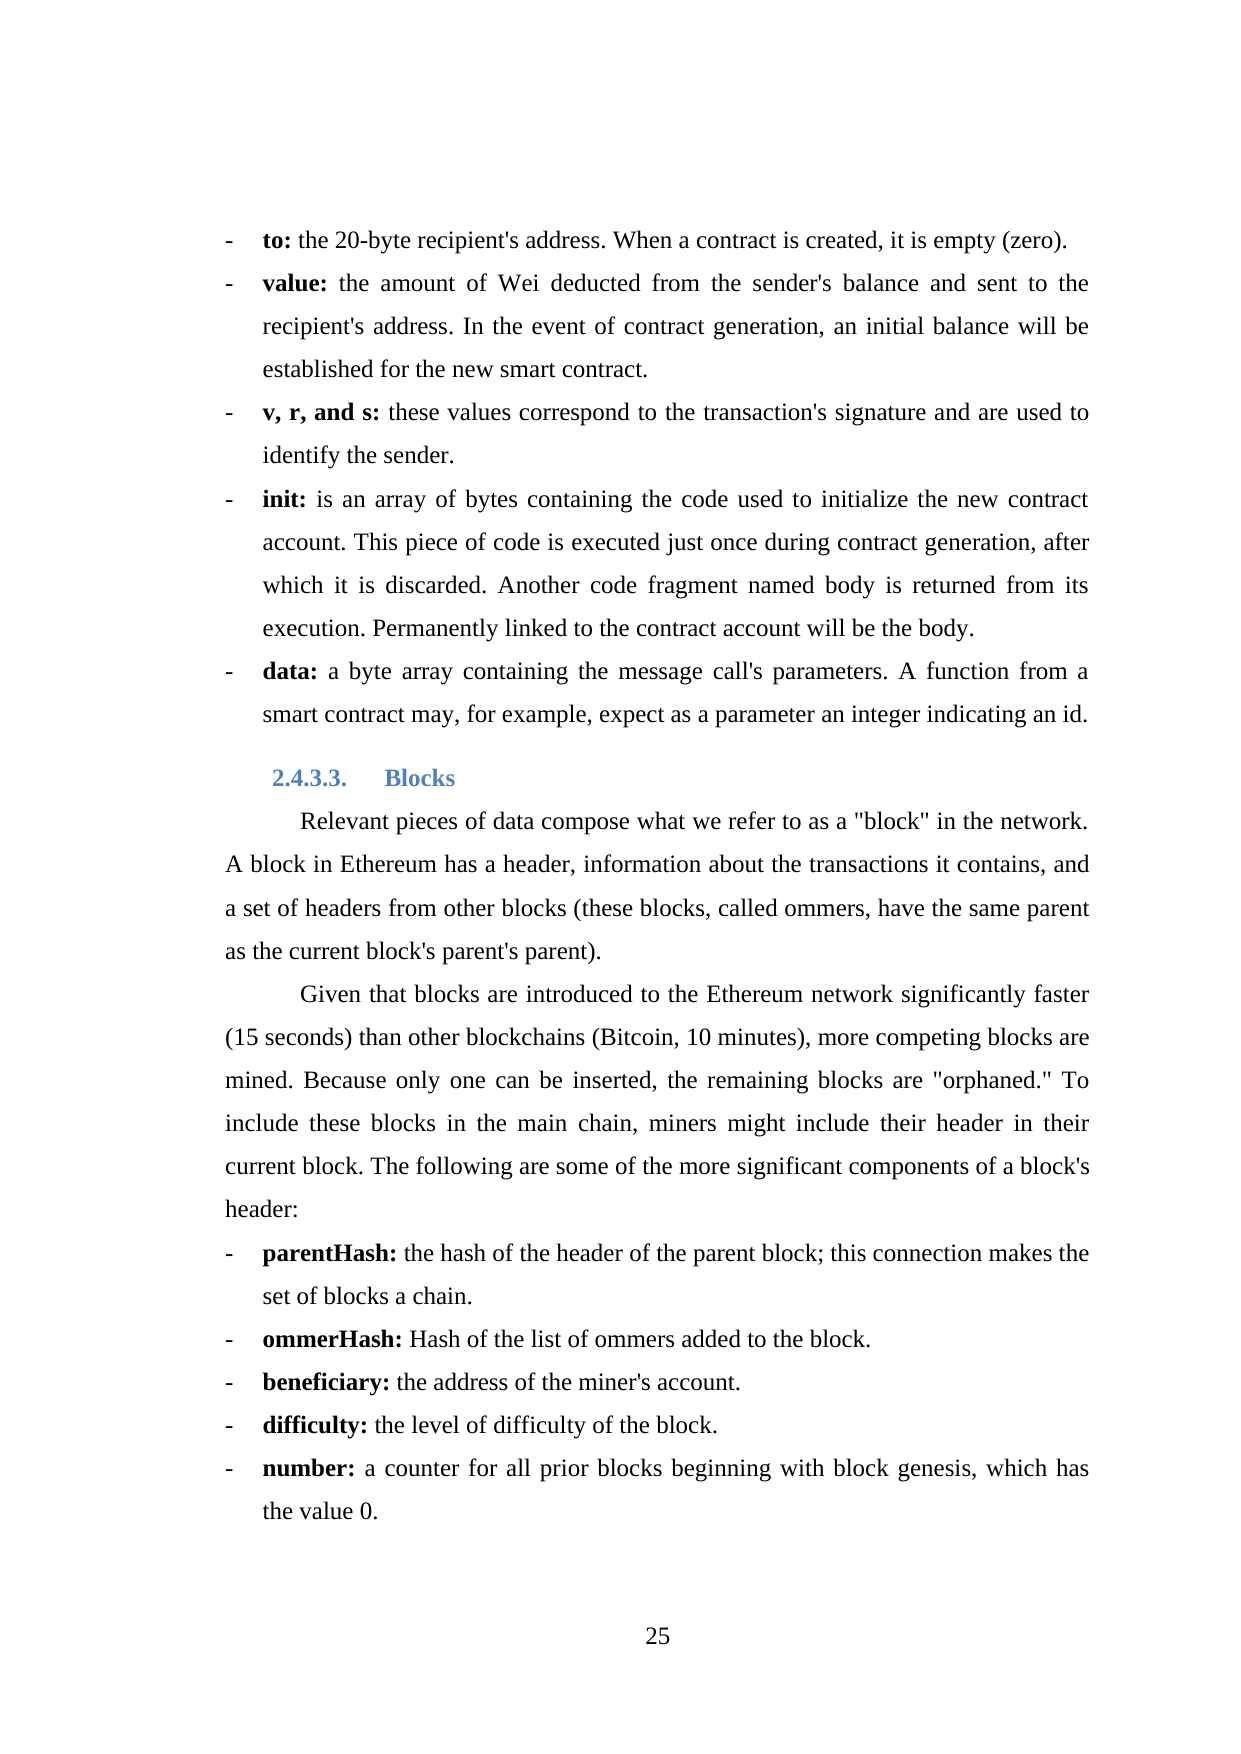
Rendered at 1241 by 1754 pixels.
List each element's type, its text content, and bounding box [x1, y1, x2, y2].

list beneficiary: the address of the miner's account. [225, 1367, 1090, 1396]
list v, r, and s: these values correspond to the transaction's signature and are used to identify the sender. [225, 397, 1090, 469]
text Relevant pieces of data compose what we refer to as a "block" in the network. A block in Ethereum has a header, information about the transactions it contains, and a set of headers from other blocks (these blocks, called ommers, have the same parent as the current block's parent's parent). [225, 806, 1090, 964]
list value: the amount of Wei deducted from the sender's balance and sent to the recipient's address. In the event of contract generation, an initial balance will be established for the new smart contract. [225, 268, 1090, 383]
list difficulty: the level of difficulty of the block. [225, 1410, 1090, 1439]
list data: a byte array containing the message call's parameters. A function from a smart contract may, for example, expect as a parameter an integer indicating an id. [225, 656, 1090, 728]
list init: is an array of bytes containing the code used to initialize the new contract account. This piece of code is executed just once during contract generation, after which it is discarded. Another code fragment named body is returned from its execution. Permanently linked to the contract account will be the body. [225, 484, 1090, 642]
list ommerHash: Hash of the list of ommers added to the block. [225, 1324, 1090, 1353]
subtitle Blocks [272, 763, 1090, 792]
list parentHash: the hash of the header of the parent block; this connection makes the set of blocks a chain. [225, 1238, 1090, 1309]
text Given that blocks are introduced to the Ethereum network significantly faster (15 seconds) than other blockchains (Bitcoin, 10 minutes), more competing blocks are mined. Because only one can be inserted, the remaining blocks are "orphaned." To include these blocks in the main chain, miners might include their header in their current block. The following are some of the more significant components of a block's header: [225, 979, 1090, 1223]
list to: the 20-byte recipient's address. When a contract is created, it is empty (zero). [225, 225, 1090, 254]
list number: a counter for all prior blocks beginning with block genesis, which has the value 0. [225, 1453, 1090, 1525]
